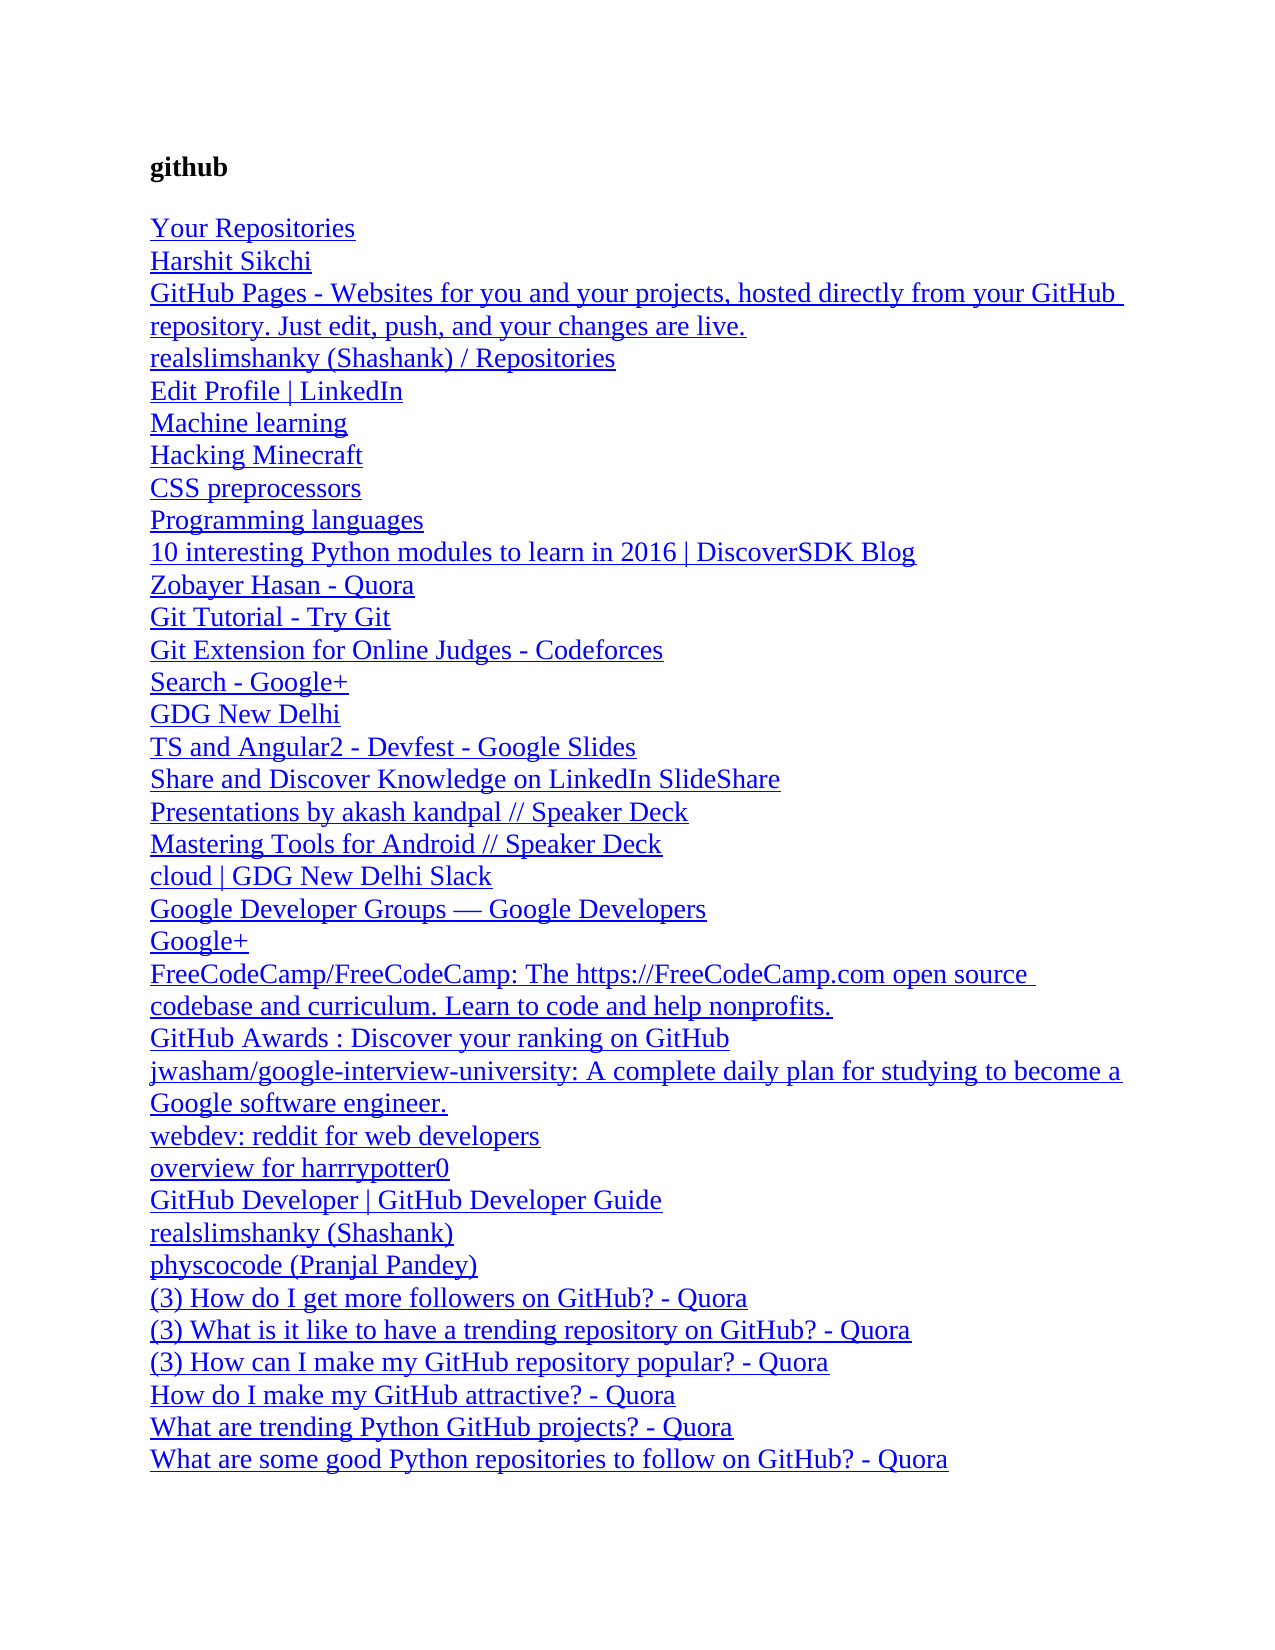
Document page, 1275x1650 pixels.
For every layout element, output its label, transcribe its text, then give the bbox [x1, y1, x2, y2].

text Git Extension for Online Judges - Codeforces [150, 633, 1125, 665]
text Git Tutorial - Try Git [150, 600, 1125, 633]
text cloud | GDG New Delhi Slack [150, 859, 1125, 892]
text Harshit Sikchi [150, 244, 1125, 276]
text Search - Google+ [150, 665, 1125, 697]
text FreeCodeCamp/FreeCodeCamp: The https://FreeCodeCamp.com open source codebase and curriculum. Learn to code and help nonprofits. [150, 957, 1125, 1021]
text What are some good Python repositories to follow on GitHub? - Quora [150, 1443, 1125, 1475]
text Hacking Minecraft [150, 438, 1125, 471]
text realslimshanky (Shashank) [150, 1216, 1125, 1248]
text realslimshanky (Shashank) / Repositories [150, 341, 1125, 373]
text physcocode (Pranjal Pandey) [150, 1248, 1125, 1281]
text Google Developer Groups — Google Developers [150, 892, 1125, 924]
text TS and Angular2 - Devfest - Google Slides [150, 730, 1125, 762]
text Edit Profile | LinkedIn [150, 373, 1125, 406]
text GitHub Developer | GitHub Developer Guide [150, 1183, 1125, 1216]
text Mastering Tools for Android // Speaker Deck [150, 827, 1125, 859]
text GitHub Awards : Discover your ranking on GitHub [150, 1021, 1125, 1054]
text github [150, 150, 1125, 182]
text (3) What is it like to have a trending repository on GitHub? - Quora [150, 1313, 1125, 1345]
text Your Repositories [150, 212, 1125, 244]
text Zobayer Hasan - Quora [150, 568, 1125, 600]
text Share and Discover Knowledge on LinkedIn SlideShare [150, 762, 1125, 795]
text webdev: reddit for web developers [150, 1119, 1125, 1151]
text (3) How do I get more followers on GitHub? - Quora [150, 1281, 1125, 1313]
text What are trending Python GitHub projects? - Quora [150, 1410, 1125, 1443]
text Presentations by akash kandpal // Speaker Deck [150, 795, 1125, 827]
text 10 interesting Python modules to learn in 2016 | DiscoverSDK Blog [150, 536, 1125, 568]
text overview for harrrypotter0 [150, 1151, 1125, 1183]
text GDG New Delhi [150, 697, 1125, 730]
text Programming languages [150, 503, 1125, 536]
text jwasham/google-interview-university: A complete daily plan for studying to become a Google software engineer. [150, 1054, 1125, 1119]
text Machine learning [150, 406, 1125, 438]
text How do I make my GitHub attractive? - Quora [150, 1378, 1125, 1410]
text CSS preprocessors [150, 471, 1125, 503]
text (3) How can I make my GitHub repository popular? - Quora [150, 1345, 1125, 1378]
text Google+ [150, 924, 1125, 957]
text GitHub Pages - Websites for you and your projects, hosted directly from your GitHub repository. Just edit, push, and your changes are live. [150, 276, 1125, 341]
